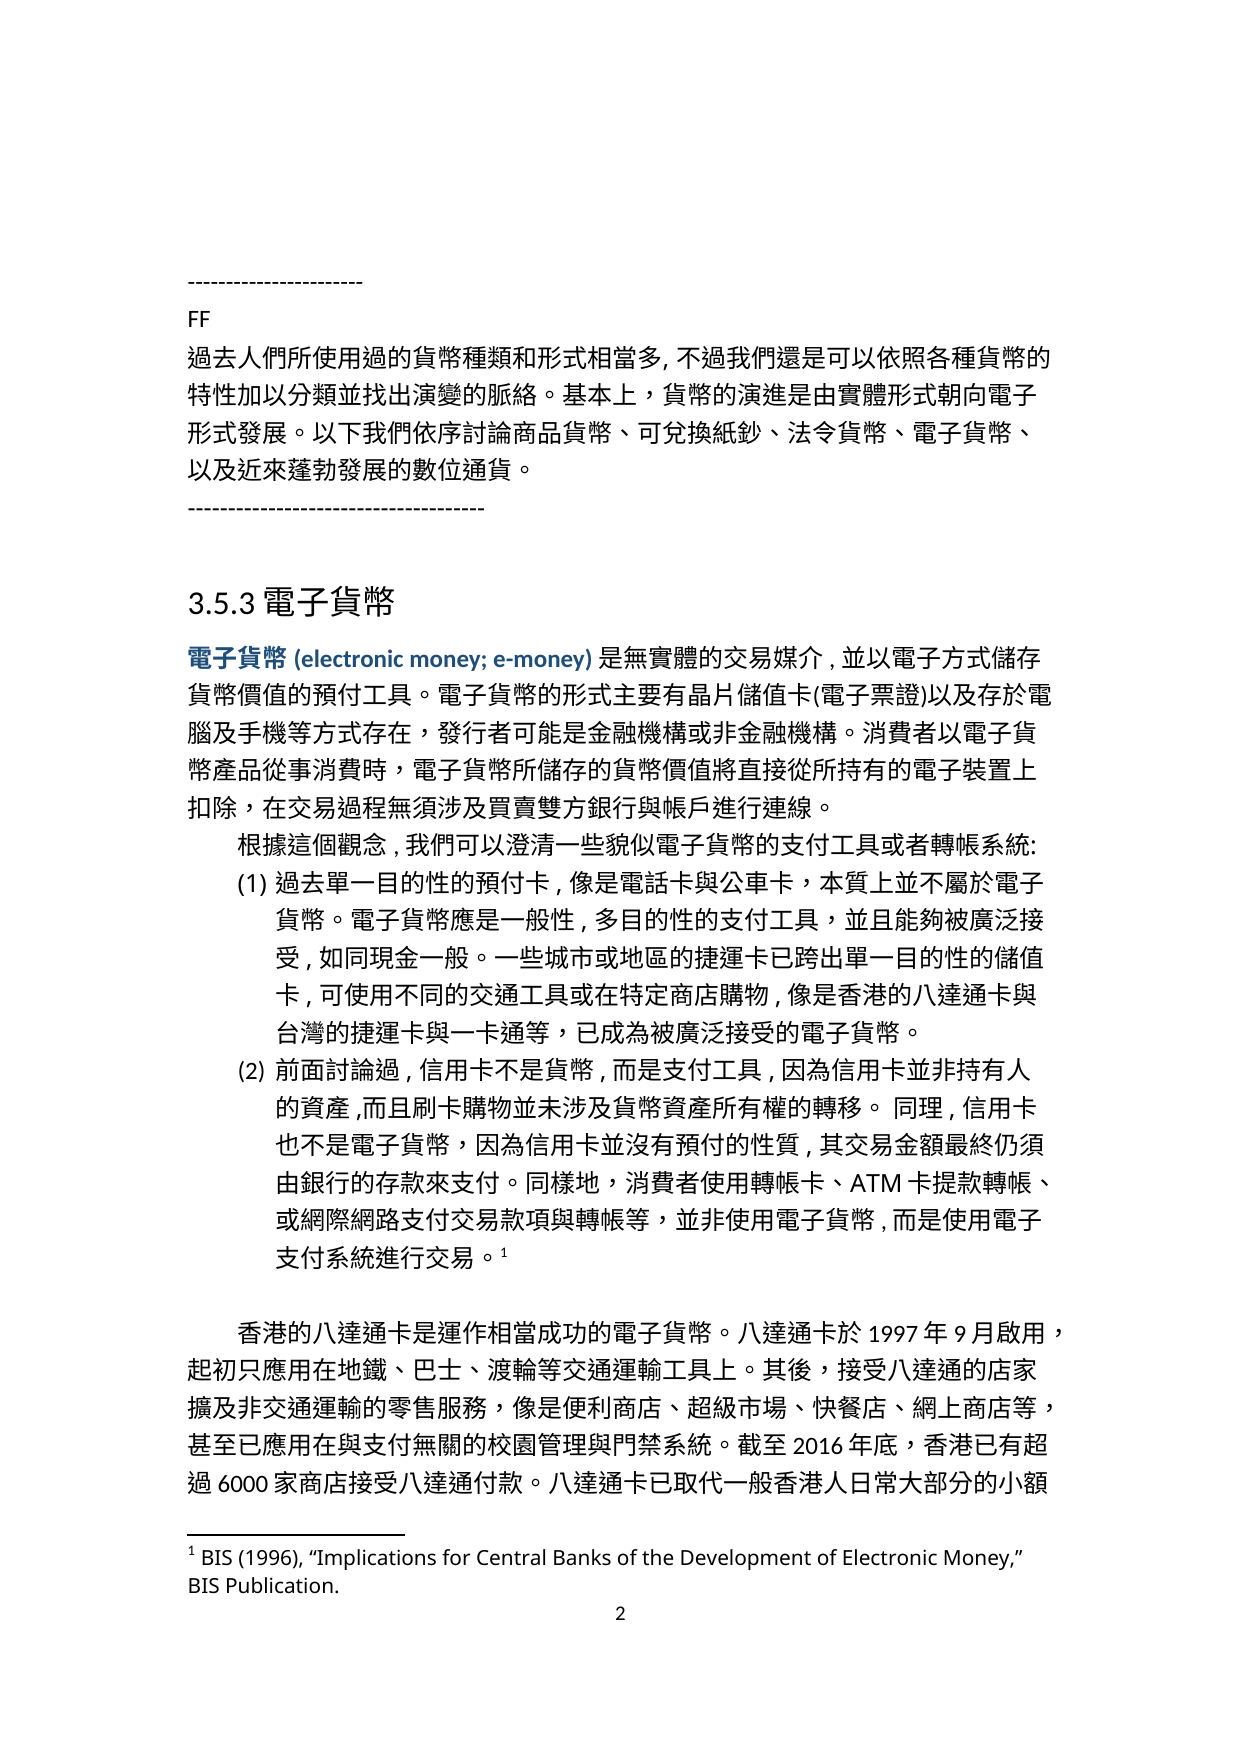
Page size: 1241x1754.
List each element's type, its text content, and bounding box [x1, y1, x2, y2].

text FF [187, 300, 1053, 337]
list 過去單一目的性的預付卡 , 像是電話卡與公車卡，本質上並不屬於電子貨幣。電子貨幣應是一般性 , 多目的性的支付工具，並且能夠被廣泛接受 , 如同現金一般。一些城市或地區的捷運卡已跨出單一目的性的儲值卡 , 可使用不同的交通工具或在特定商店購物 , 像是香港的八達通卡與台灣的捷運卡與一卡通等，已成為被廣泛接受的電子貨幣。 [237, 862, 1053, 1050]
list 前面討論過 , 信用卡不是貨幣 , 而是支付工具 , 因為信用卡並非持有人的資產 ,而且刷卡購物並未涉及貨幣資產所有權的轉移。 同理 , 信用卡也不是電子貨幣，因為信用卡並沒有預付的性質 , 其交易金額最終仍須由銀行的存款來支付。同樣地，消費者使用轉帳卡、ATM卡提款轉帳、或網際網路支付交易款項與轉帳等，並非使用電子貨幣 , 而是使用電子支付系統進行交易。 [237, 1050, 1053, 1275]
text 根據這個觀念 , 我們可以澄清一些貌似電子貨幣的支付工具或者轉帳系統: [187, 825, 1053, 862]
text 過去人們所使用過的貨幣種類和形式相當多, 不過我們還是可以依照各種貨幣的特性加以分類並找出演變的脈絡。基本上，貨幣的演進是由實體形式朝向電子形式發展。以下我們依序討論商品貨幣、可兌換紙鈔、法令貨幣、電子貨幣、以及近來蓬勃發展的數位通貨。 [187, 337, 1053, 487]
text 3.5.3 電子貨幣 [187, 562, 1053, 637]
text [187, 1312, 1053, 1500]
text 電子貨幣 (electronic money; e-money) 是無實體的交易媒介 , 並以電子方式儲存貨幣價值的預付工具。電子貨幣的形式主要有晶片儲值卡(電子票證)以及存於電腦及手機等方式存在，發行者可能是金融機構或非金融機構。消費者以電子貨幣產品從事消費時，電子貨幣所儲存的貨幣價值將直接從所持有的電子裝置上扣除，在交易過程無須涉及買賣雙方銀行與帳戶進行連線。 [187, 637, 1053, 825]
text ----------------------- [187, 262, 1053, 300]
text ------------------------------------- [187, 487, 1053, 525]
